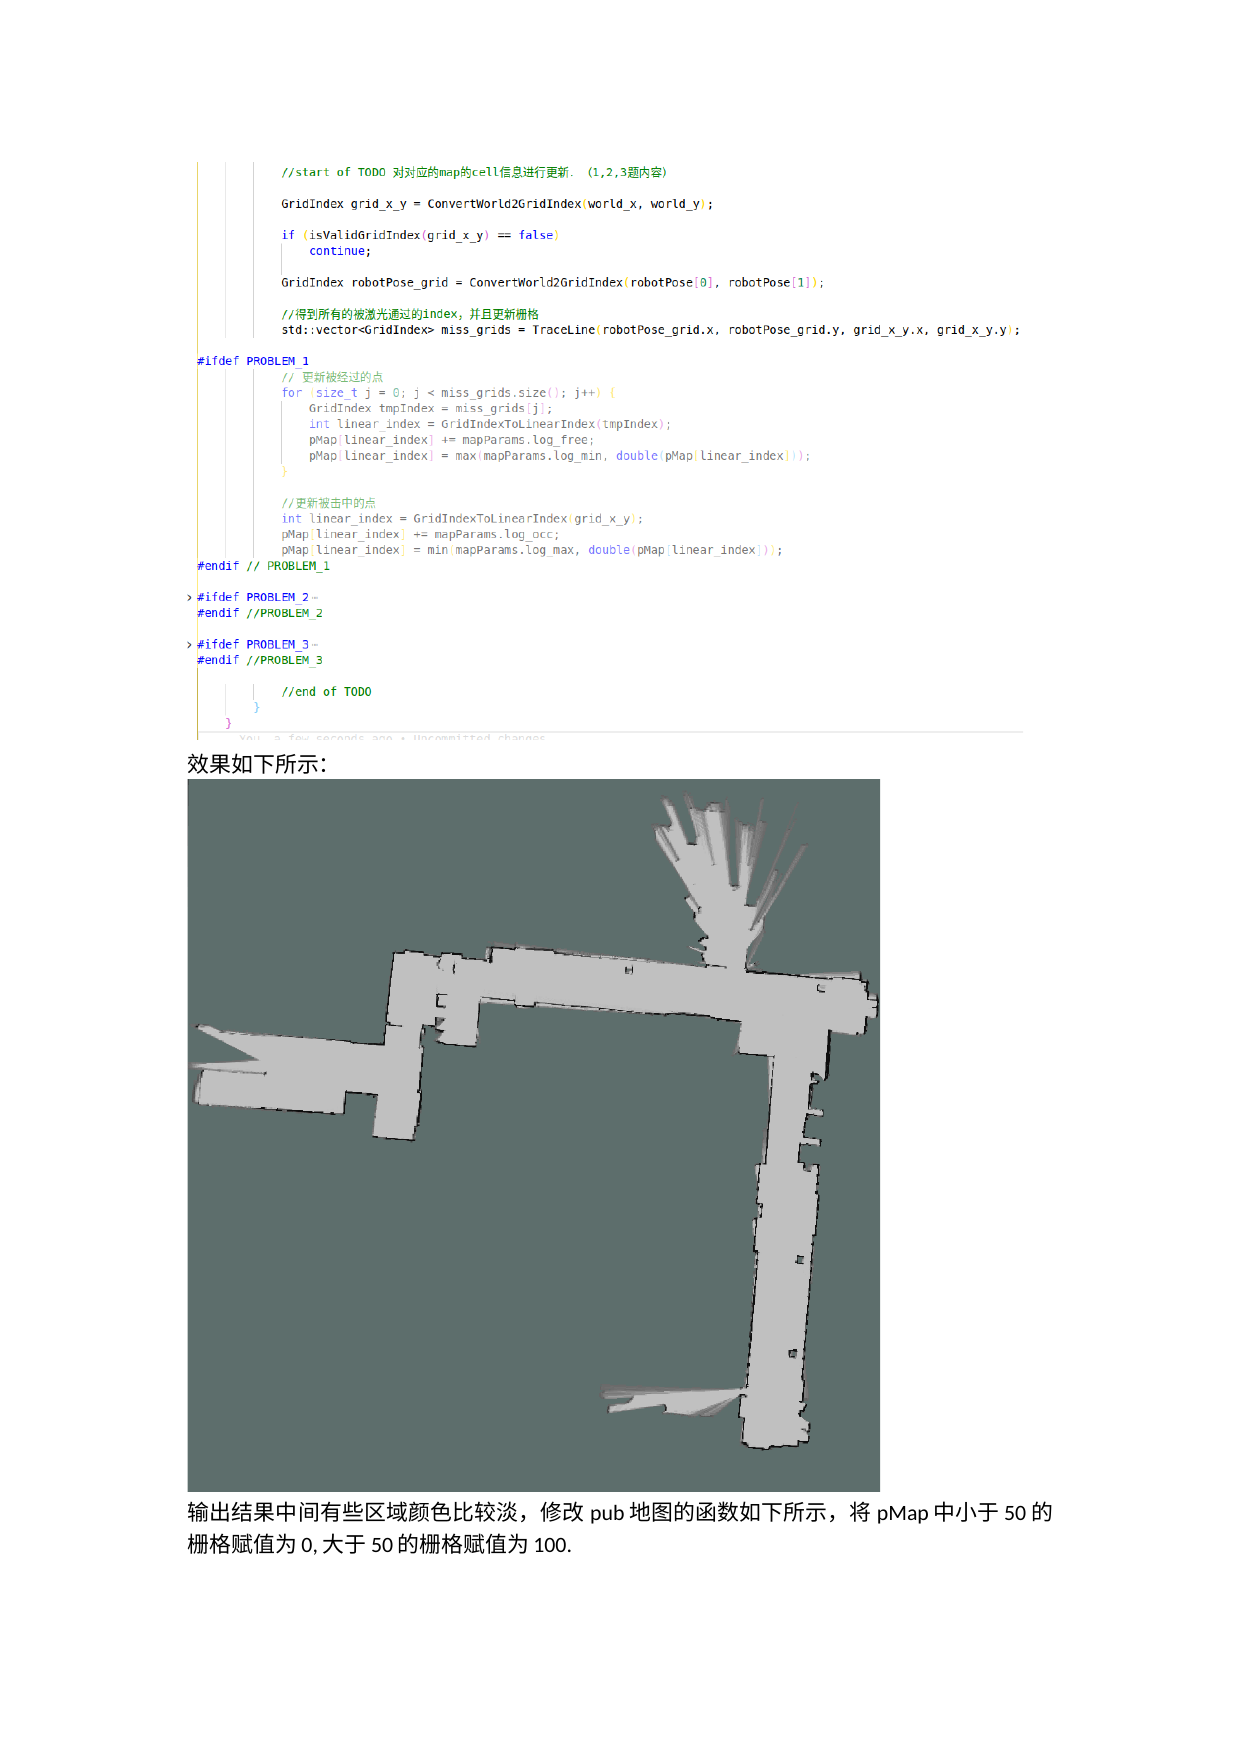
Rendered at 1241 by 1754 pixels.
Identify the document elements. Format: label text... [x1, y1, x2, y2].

list 效果如下所示： [187, 747, 1053, 779]
text 输出结果中间有些区域颜色比较淡，修改pub地图的函数如下所示，将pMap中小于50的栅格赋值为0, 大于50的栅格赋值为100. [187, 1494, 1053, 1559]
picture [187, 162, 1024, 740]
picture [187, 779, 880, 1492]
